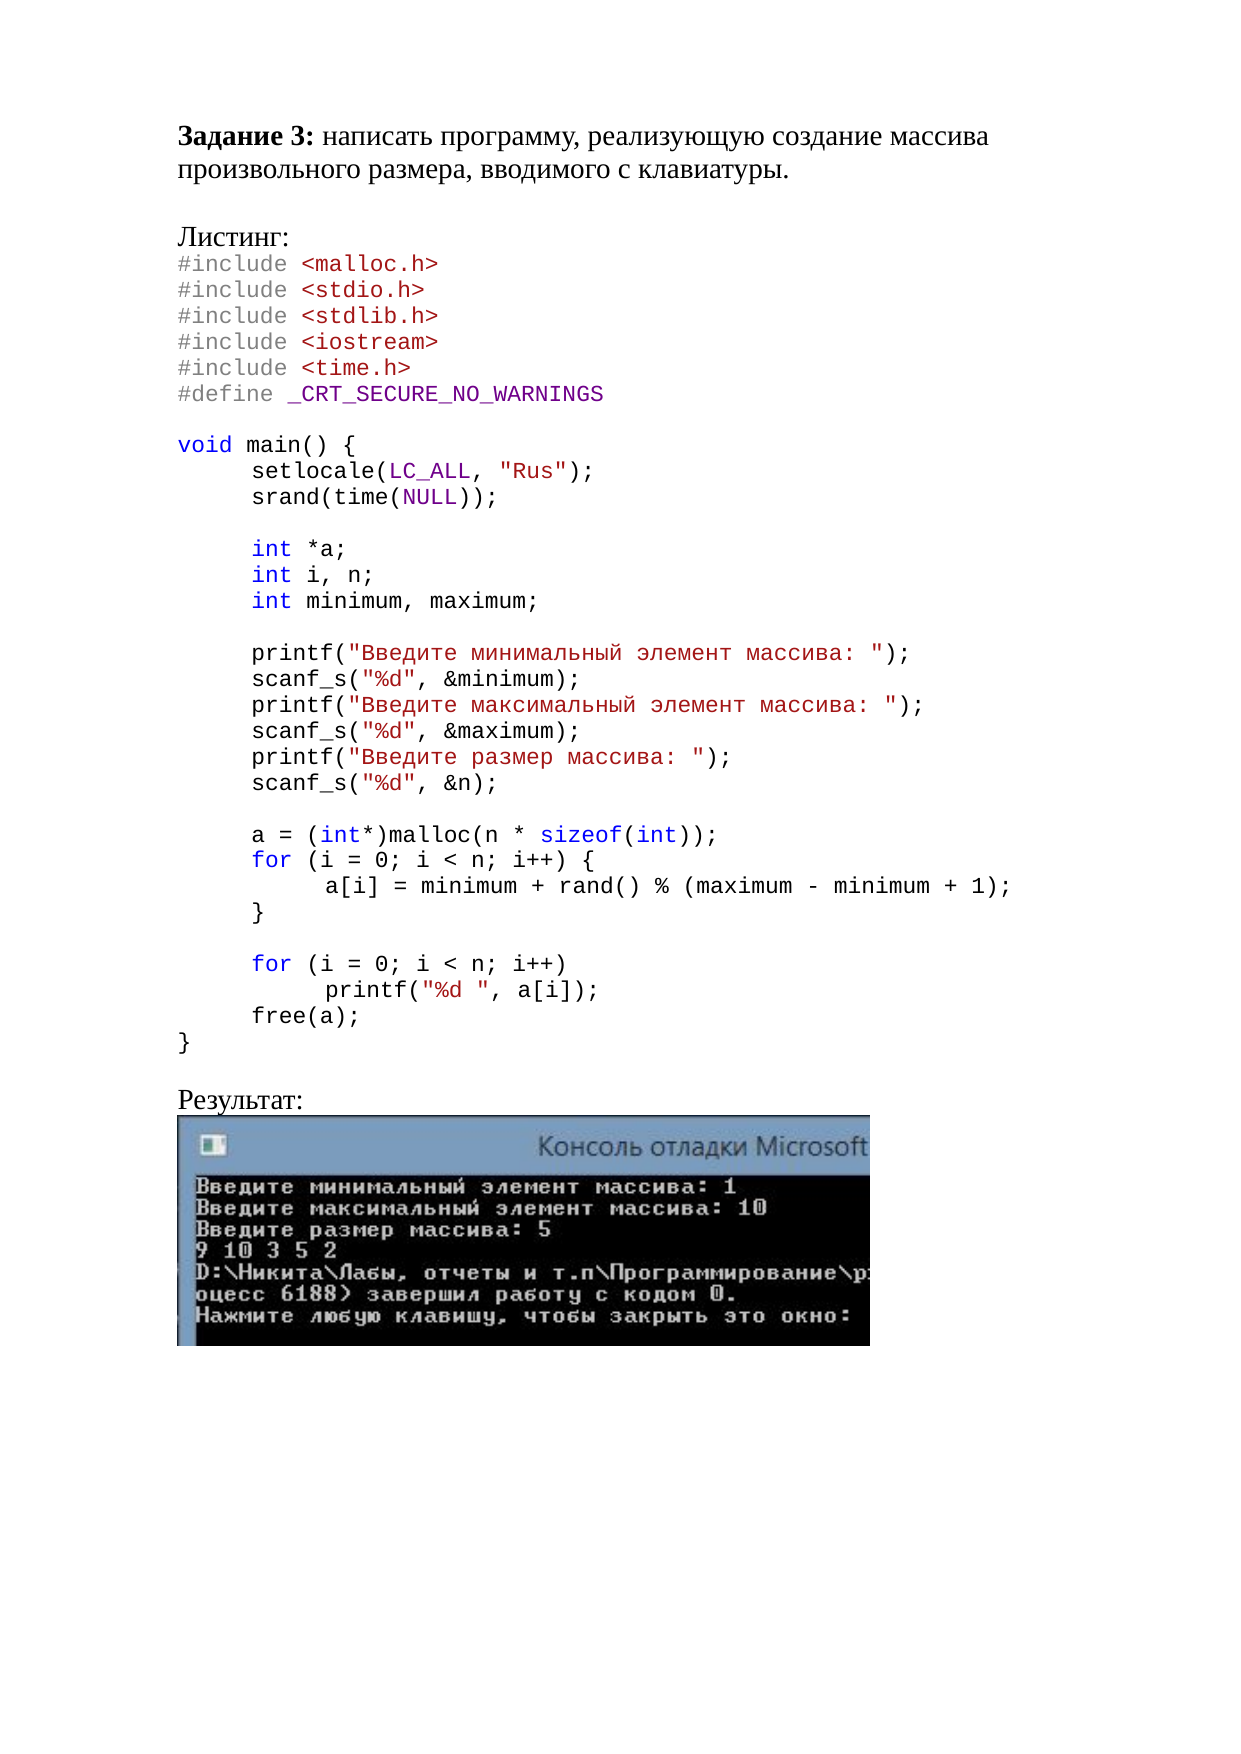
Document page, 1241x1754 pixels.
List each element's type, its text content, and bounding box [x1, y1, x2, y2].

text int minimum, maximum; [177, 589, 1152, 615]
text printf("Введите размер массива: "); [177, 745, 1152, 771]
text setlocale(LC_ALL, "Rus"); [177, 460, 1152, 486]
text srand(time(NULL)); [177, 486, 1152, 512]
text #include <stdlib.h> [177, 304, 1152, 330]
text printf("Введите максимальный элемент массива: "); [177, 693, 1152, 719]
text scanf_s("%d", &maximum); [177, 719, 1152, 745]
text a[i] = minimum + rand() % (maximum - minimum + 1); [177, 875, 1152, 901]
text int *a; [177, 538, 1152, 563]
text for (i = 0; i < n; i++) [177, 953, 1152, 978]
text a = (int*)malloc(n * sizeof(int)); [177, 823, 1152, 849]
text } [177, 901, 1152, 927]
picture [177, 1115, 870, 1346]
text scanf_s("%d", &n); [177, 771, 1152, 797]
text int i, n; [177, 563, 1152, 589]
text void main() { [177, 434, 1152, 460]
text printf("Введите минимальный элемент массива: "); [177, 641, 1152, 667]
text scanf_s("%d", &minimum); [177, 667, 1152, 693]
text printf("%d ", a[i]); [177, 978, 1152, 1004]
text for (i = 0; i < n; i++) { [177, 849, 1152, 875]
text free(a); [177, 1004, 1152, 1030]
text #include <malloc.h> [177, 252, 1152, 278]
text } [177, 1030, 1152, 1056]
text #include <iostream> [177, 330, 1152, 356]
text #include <time.h> [177, 356, 1152, 382]
text #include <stdio.h> [177, 278, 1152, 304]
text Листинг: [177, 219, 1152, 252]
text Задание 3: написать программу, реализующую создание массива произвольного размера, вводимого с клавиатуры. [177, 118, 1152, 185]
text Результат: [177, 1082, 1152, 1116]
text #define _CRT_SECURE_NO_WARNINGS [177, 382, 1152, 408]
